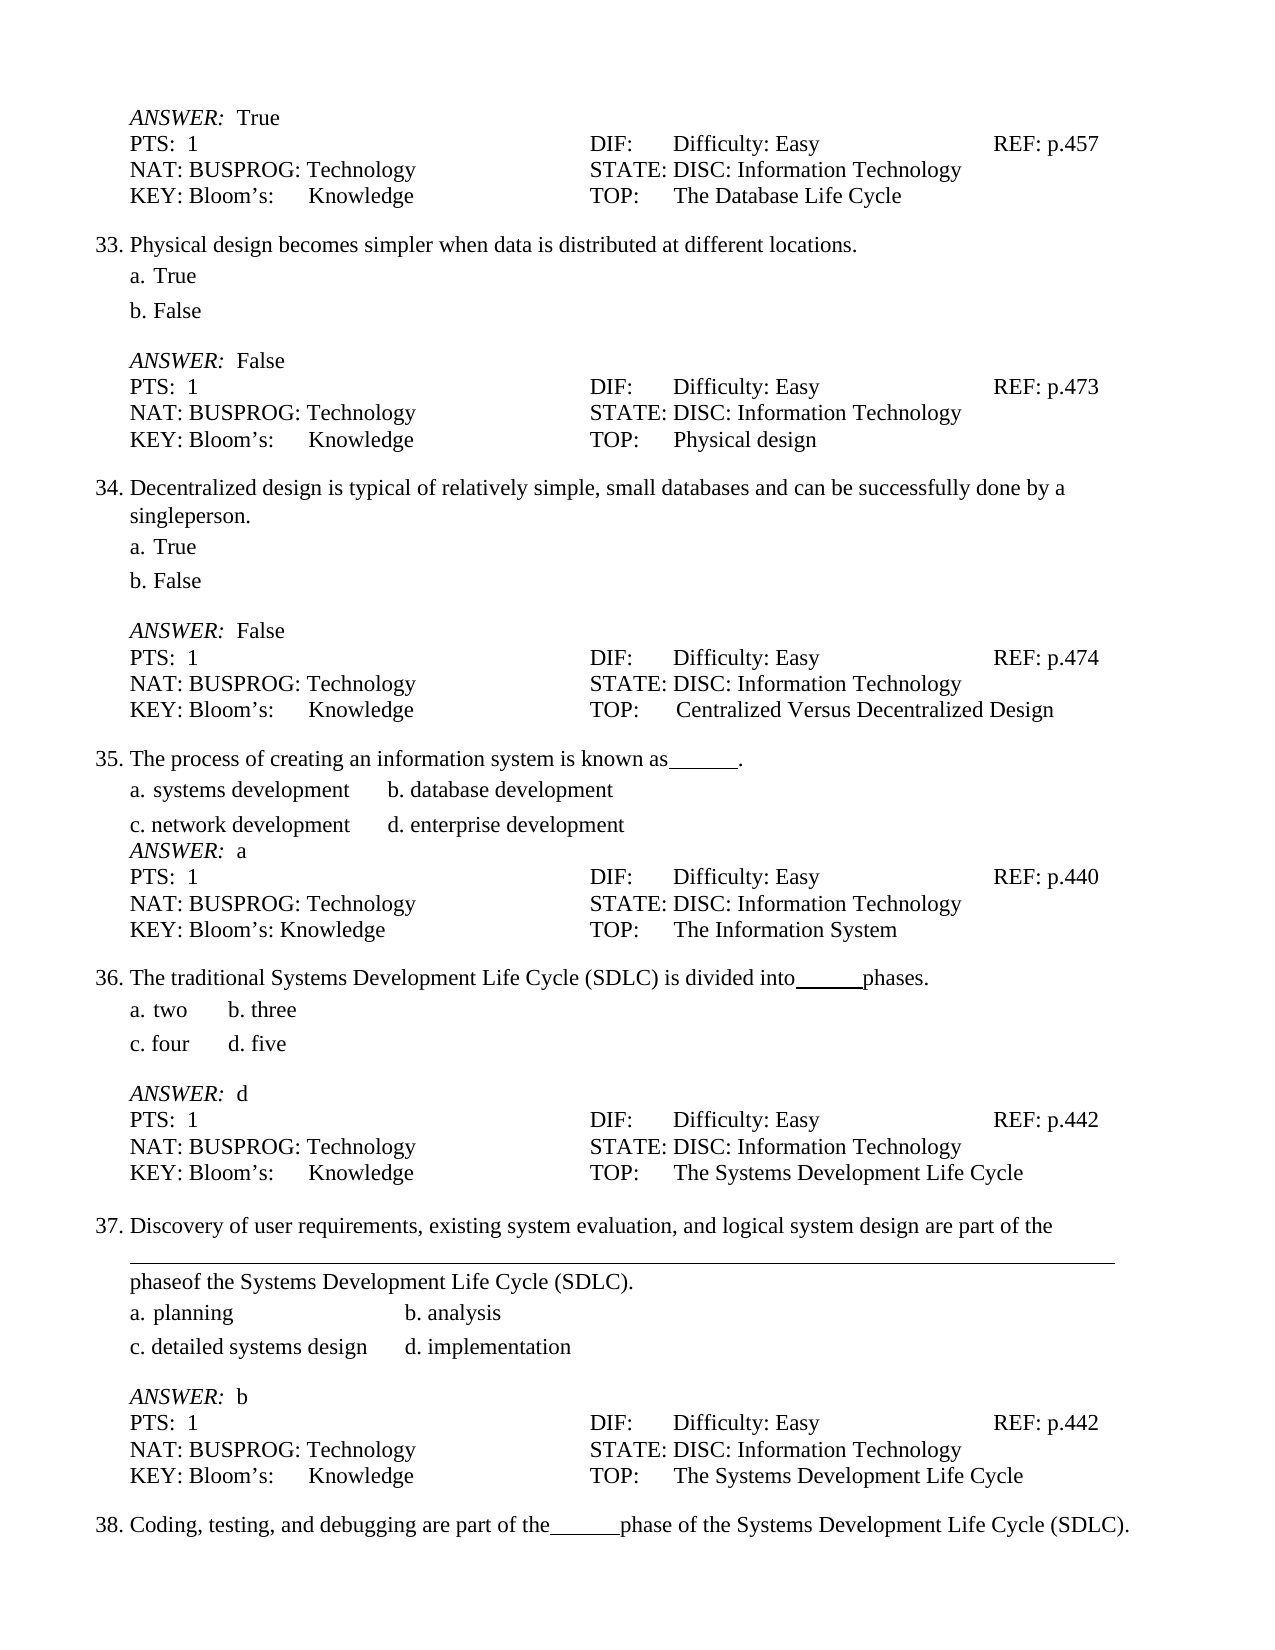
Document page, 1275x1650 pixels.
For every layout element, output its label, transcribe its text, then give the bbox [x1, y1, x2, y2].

text PTS: 1 DIF: Difficulty: Easy REF: p.442 [129, 1106, 1143, 1133]
list Coding, testing, and debugging are part of the phase of the Systems Development Life Cycle (SDLC). [95, 1511, 1143, 1537]
text PTS: 1 DIF: Difficulty: Easy REF: p.442 [129, 1409, 1143, 1436]
list planning b. analysis [129, 1299, 1143, 1325]
list Physical design becomes simpler when data is distributed at different locations. [95, 231, 1143, 257]
list True [129, 262, 1143, 289]
text NAT: BUSPROG: Technology STATE: DISC: Information Technology [129, 670, 1143, 697]
list The process of creating an information system is known as . [95, 745, 1143, 771]
text PTS: 1 DIF: Difficulty: Easy REF: p.457 [129, 130, 1143, 156]
text ANSWER: a [129, 837, 1143, 863]
text ANSWER: False [129, 347, 1143, 373]
text KEY: Bloom’s: Knowledge TOP: The Systems Development Life Cycle [129, 1159, 1143, 1186]
list systems development b. database development [129, 776, 1143, 803]
text ANSWER: True [129, 103, 1143, 130]
text NAT: BUSPROG: Technology STATE: DISC: Information Technology [129, 1133, 1143, 1159]
text KEY: Bloom’s: Knowledge TOP: Physical design [129, 426, 1143, 452]
text PTS: 1 DIF: Difficulty: Easy REF: p.473 [129, 373, 1143, 399]
text ANSWER: b [129, 1383, 1143, 1409]
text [129, 183, 1143, 209]
text ANSWER: False [129, 617, 1143, 644]
text c. network development d. enterprise development [129, 811, 1143, 837]
text ANSWER: d [129, 1080, 1143, 1106]
text KEY: Bloom’s: Knowledge TOP: The Systems Development Life Cycle [129, 1462, 1143, 1488]
text KEY: Bloom’s: Knowledge TOP: The Information System [129, 916, 1143, 942]
list False [129, 297, 1143, 323]
text KEY: Bloom’s: Knowledge TOP: Centralized Versus Decentralized Design [129, 697, 1143, 723]
text NAT: BUSPROG: Technology STATE: DISC: Information Technology [129, 399, 1143, 426]
list Discovery of user requirements, existing system evaluation, and logical system design are part of the phaseof the Systems Development Life Cycle (SDLC). [95, 1212, 1143, 1294]
text NAT: BUSPROG: Technology STATE: DISC: Information Technology [129, 156, 1143, 183]
text PTS: 1 DIF: Difficulty: Easy REF: p.474 [129, 644, 1143, 670]
text PTS: 1 DIF: Difficulty: Easy REF: p.440 [129, 863, 1143, 890]
text NAT: BUSPROG: Technology STATE: DISC: Information Technology [129, 1436, 1143, 1462]
list two b. three [129, 996, 1143, 1022]
list True [129, 533, 1143, 559]
list Decentralized design is typical of relatively simple, small databases and can be successfully done by a singleperson. [95, 474, 1143, 528]
list False [129, 567, 1143, 594]
list The traditional Systems Development Life Cycle (SDLC) is divided into phases. [95, 964, 1143, 991]
text NAT: BUSPROG: Technology STATE: DISC: Information Technology [129, 890, 1143, 916]
text c. detailed systems design d. implementation [129, 1333, 1143, 1359]
text c. four d. five [129, 1030, 1143, 1056]
